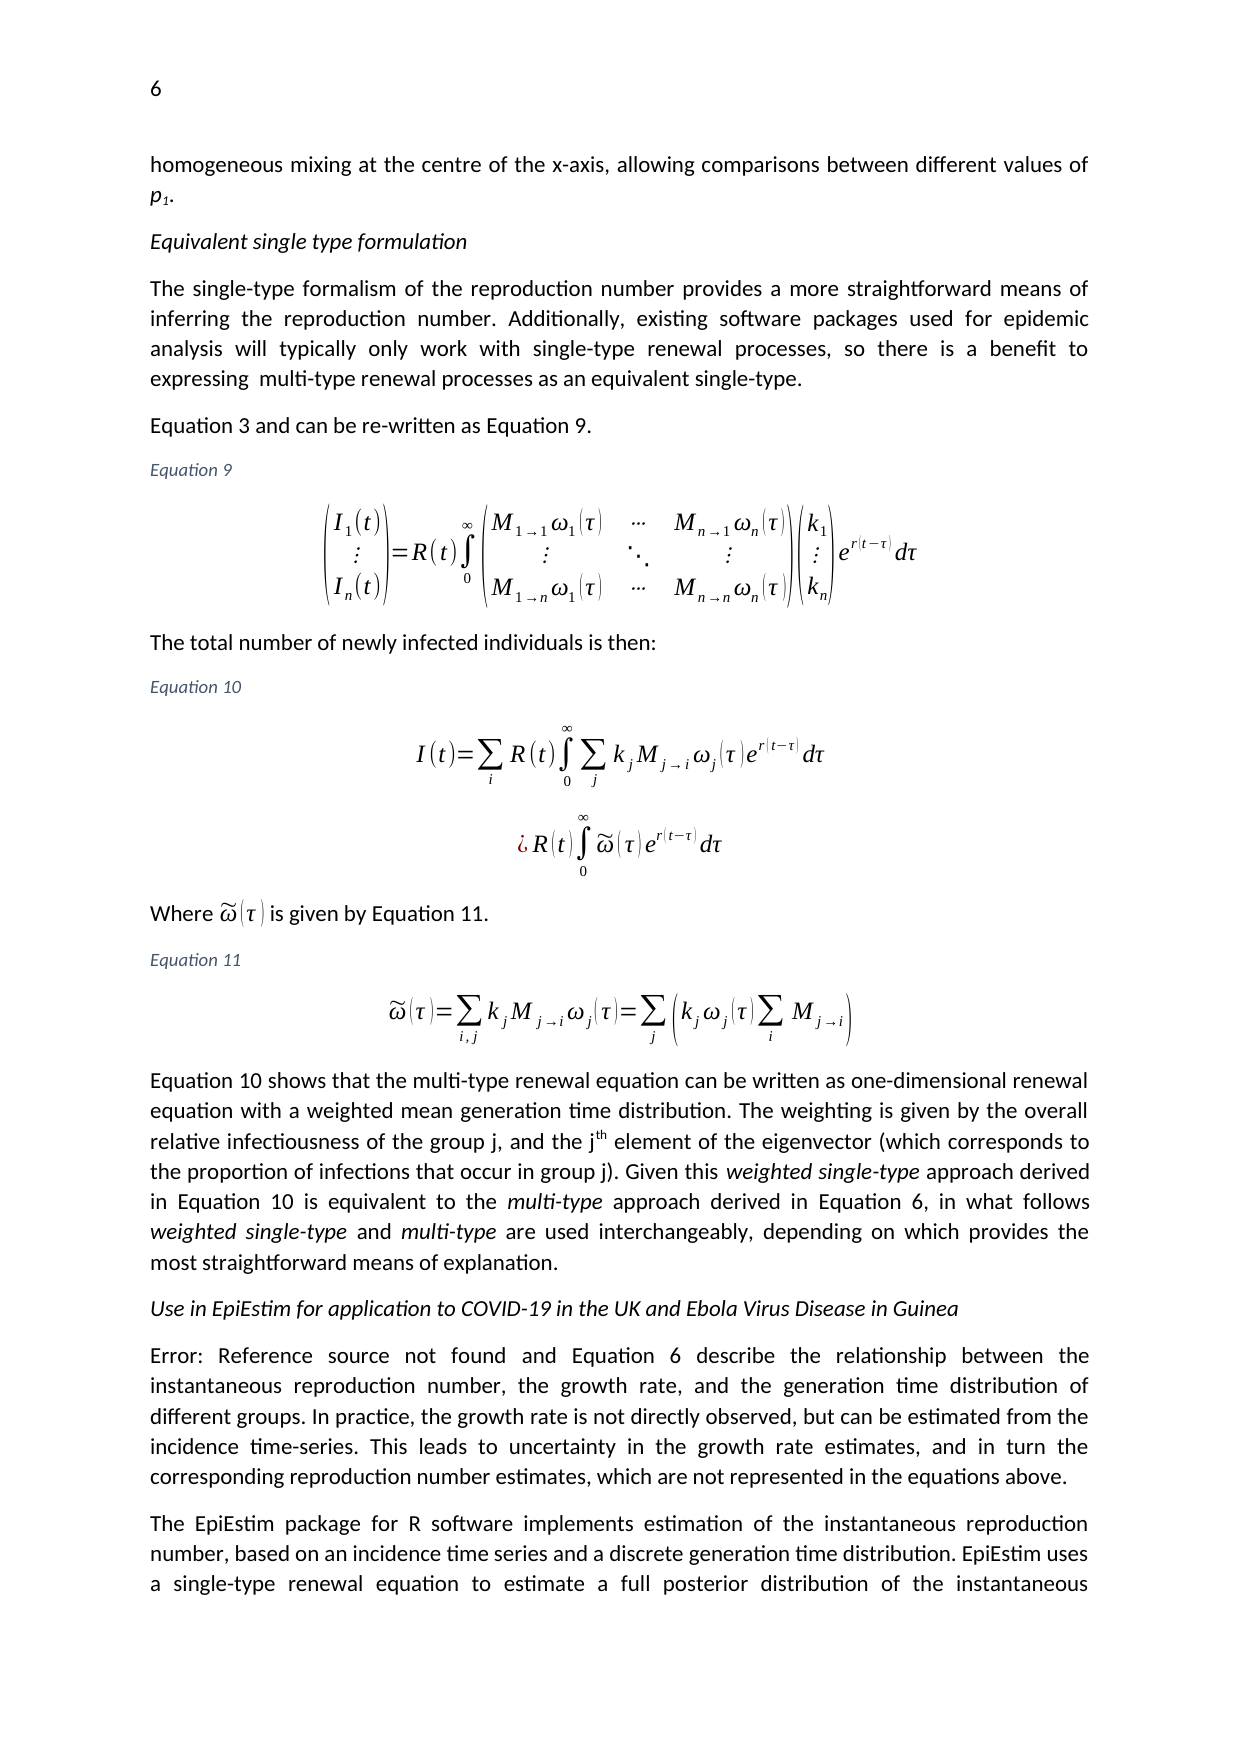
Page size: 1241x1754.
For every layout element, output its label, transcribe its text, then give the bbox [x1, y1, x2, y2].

text Equivalent single type formulation [150, 227, 1090, 255]
text The total number of newly infected individuals is then: [150, 628, 1090, 656]
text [150, 1509, 1090, 1598]
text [150, 150, 1090, 208]
text The single-type formalism of the reproduction number provides a more straightforward means of inferring the reproduction number. Additionally, existing software packages used for epidemic analysis will typically only work with single-type renewal processes, so there is a benefit to expressing multi-type renewal processes as an equivalent single-type. [150, 274, 1090, 393]
text Use in EpiEstim for application to COVID-19 in the UK and Ebola Virus Disease in Guinea [150, 1294, 1090, 1323]
